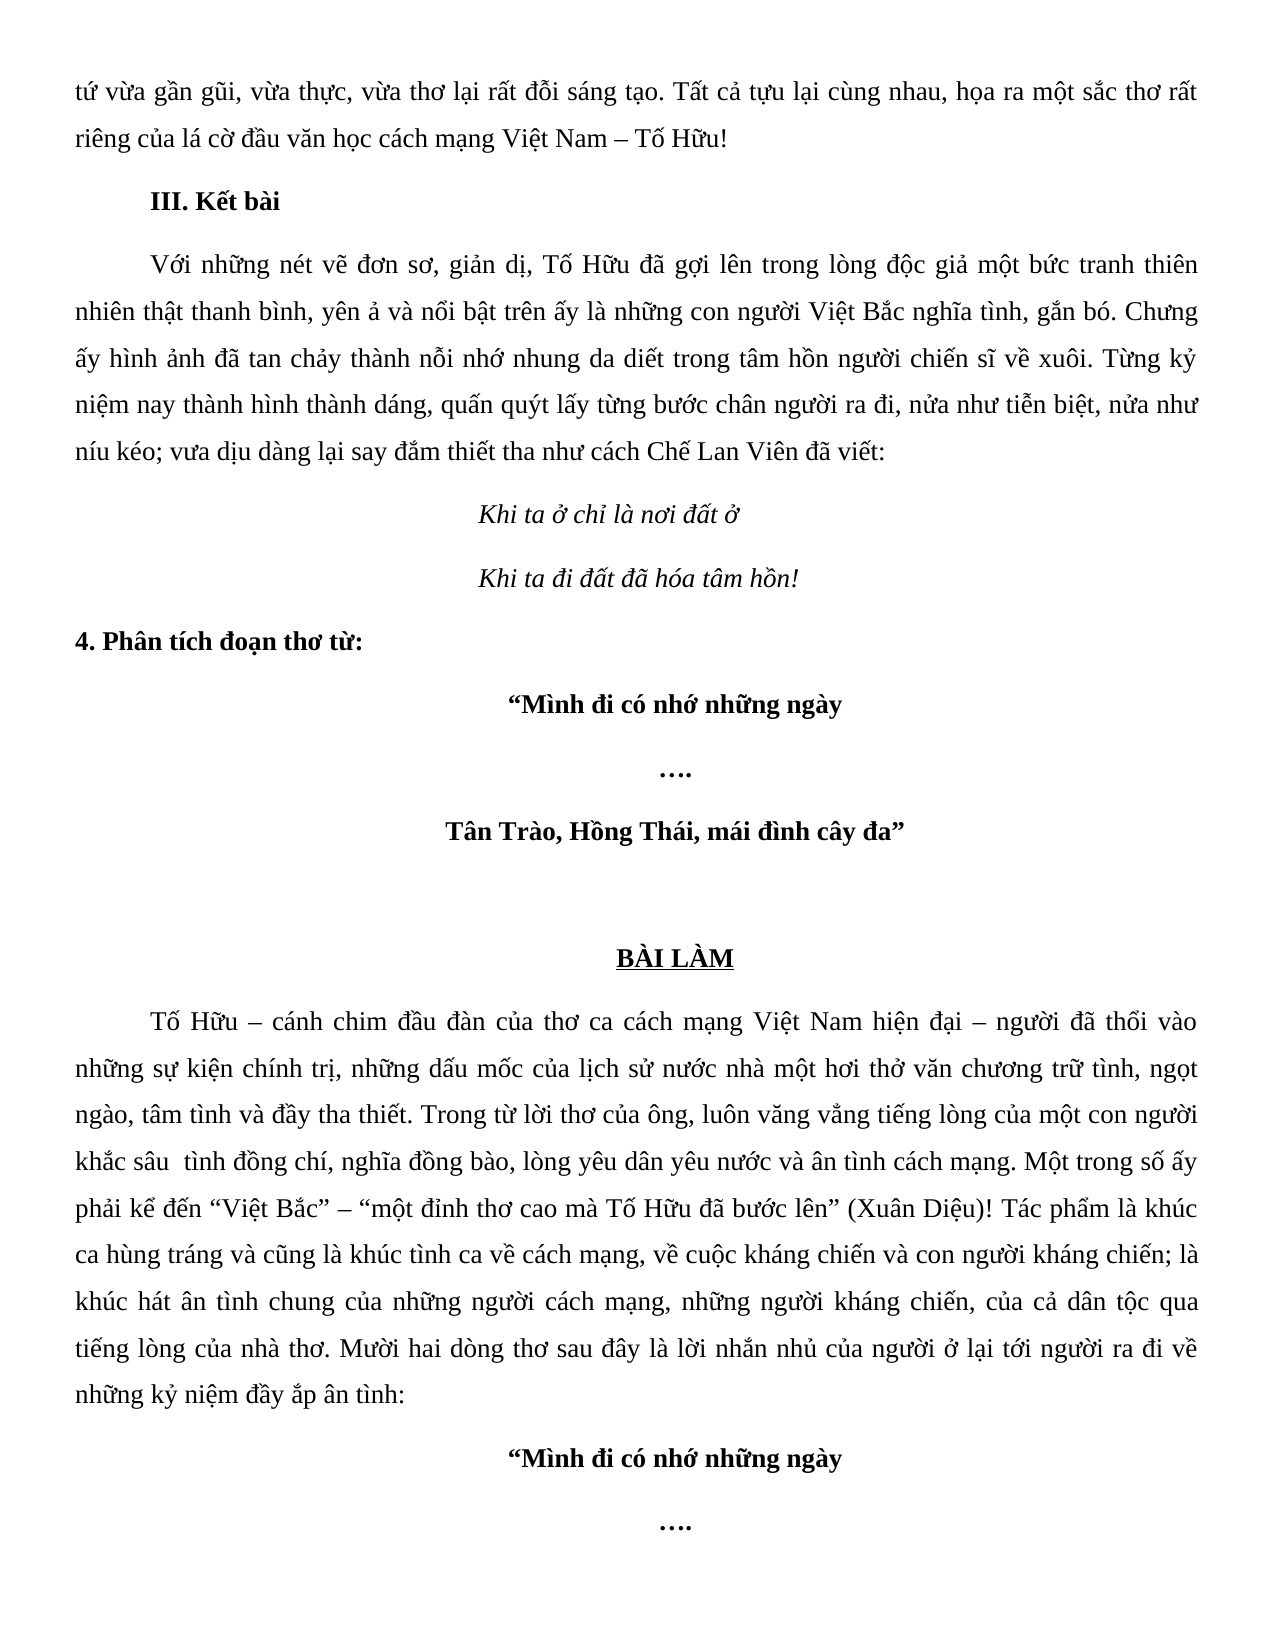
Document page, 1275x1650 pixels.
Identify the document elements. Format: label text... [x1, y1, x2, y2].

text 4. Phân tích đoạn thơ từ: [75, 625, 1200, 656]
text Tố Hữu – cánh chim đầu đàn của thơ ca cách mạng Việt Nam hiện đại – người đã thổi vào những sự kiện chính trị, những dấu mốc của lịch sử nước nhà một hơi thở văn chương trữ tình, ngọt ngào, tâm tình và đầy tha thiết. Trong từ lời thơ của ông, luôn văng vẳng tiếng lòng của một con người khắc sâu tình đồng chí, nghĩa đồng bào, lòng yêu dân yêu nước và ân tình cách mạng. Một trong số ấy phải kể đến “Việt Bắc” – “một đỉnh thơ cao mà Tố Hữu đã bước lên” (Xuân Diệu)! Tác phẩm là khúc ca hùng tráng và cũng là khúc tình ca về cách mạng, về cuộc kháng chiến và con người kháng chiến; là khúc hát ân tình chung của những người cách mạng, những người kháng chiến, của cả dân tộc qua tiếng lòng của nhà thơ. Mười hai dòng thơ sau đây là lời nhắn nhủ của người ở lại tới người ra đi về những kỷ niệm đầy ắp ân tình: [75, 1005, 1200, 1409]
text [75, 75, 1200, 153]
text III. Kết bài [75, 185, 1200, 216]
text Khi ta đi đất đã hóa tâm hồn! [75, 562, 1200, 593]
text Khi ta ở chỉ là nơi đất ở [75, 498, 1200, 529]
text “Mình đi có nhớ những ngày [75, 688, 1200, 719]
text BÀI LÀM [75, 942, 1200, 973]
text …. [75, 1505, 1200, 1536]
text “Mình đi có nhớ những ngày [75, 1442, 1200, 1473]
text Với những nét vẽ đơn sơ, giản dị, Tố Hữu đã gợi lên trong lòng độc giả một bức tranh thiên nhiên thật thanh bình, yên ả và nổi bật trên ấy là những con người Việt Bắc nghĩa tình, gắn bó. Chưng ấy hình ảnh đã tan chảy thành nỗi nhớ nhung da diết trong tâm hồn người chiến sĩ về xuôi. Từng kỷ niệm nay thành hình thành dáng, quấn quýt lấy từng bước chân người ra đi, nửa như tiễn biệt, nửa như níu kéo; vưa dịu dàng lại say đắm thiết tha như cách Chế Lan Viên đã viết: [75, 248, 1200, 466]
text …. [75, 752, 1200, 783]
text Tân Trào, Hồng Thái, mái đình cây đa” [75, 815, 1200, 846]
